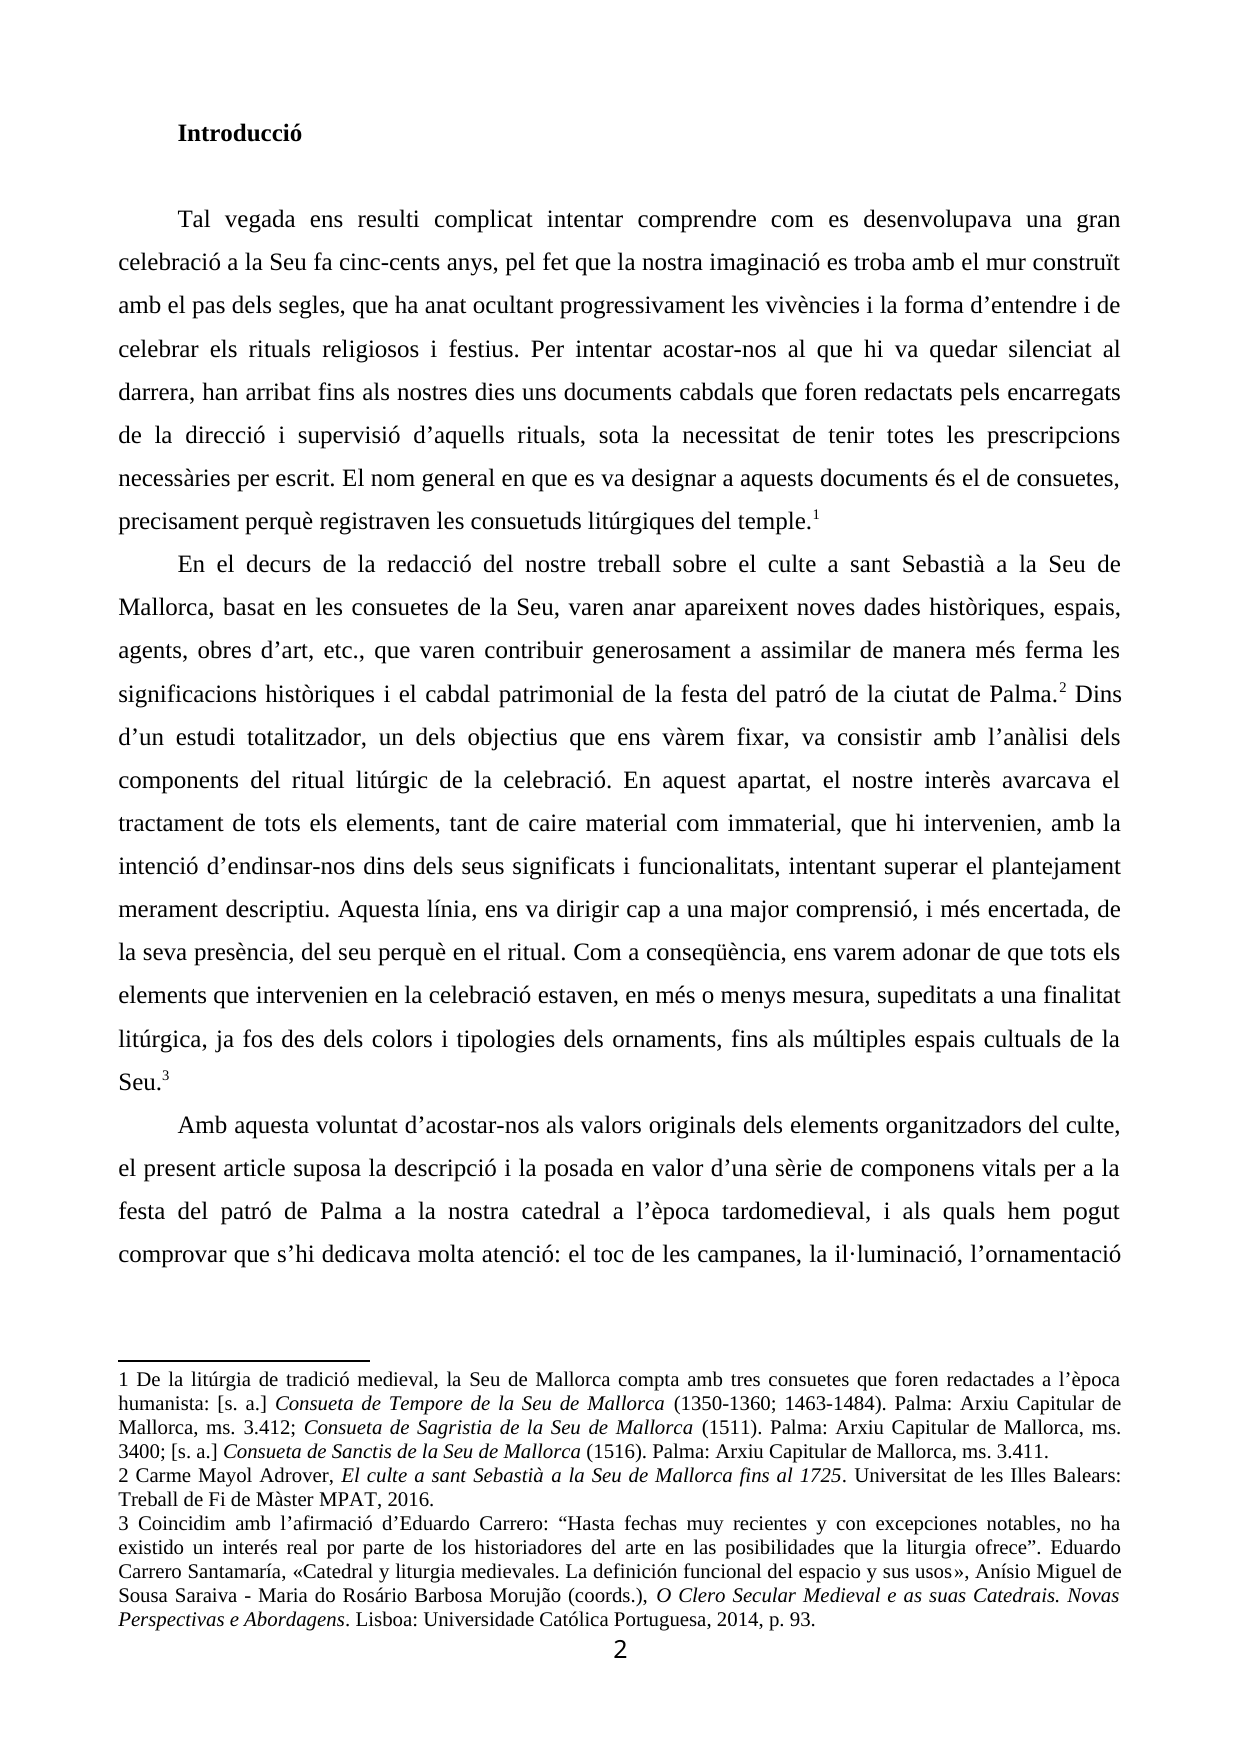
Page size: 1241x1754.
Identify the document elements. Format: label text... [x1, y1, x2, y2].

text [118, 1110, 1122, 1268]
text Introducció [118, 118, 1122, 147]
text En el decurs de la redacció del nostre treball sobre el culte a sant Sebastià a la Seu de Mallorca, basat en les consuetes de la Seu, varen anar apareixent noves dades històriques, espais, agents, obres d’art, etc., que varen contribuir generosament a assimilar de manera més ferma les significacions històriques i el cabdal patrimonial de la festa del patró de la ciutat de Palma. Dins d’un estudi totalitzador, un dels objectius que ens vàrem fixar, va consistir amb l’anàlisi dels components del ritual litúrgic de la celebració. En aquest apartat, el nostre interès avarcava el tractament de tots els elements, tant de caire material com immaterial, que hi intervenien, amb la intenció d’endinsar-nos dins dels seus significats i funcionalitats, intentant superar el plantejament merament descriptiu. Aquesta línia, ens va dirigir cap a una major comprensió, i més encertada, de la seva presència, del seu perquè en el ritual. Com a conseqüència, ens varem adonar de que tots els elements que intervenien en la celebració estaven, en més o menys mesura, supeditats a una finalitat litúrgica, ja fos des dels colors i tipologies dels ornaments, fins als múltiples espais cultuals de la Seu. [118, 549, 1122, 1096]
text Tal vegada ens resulti complicat intentar comprendre com es desenvolupava una gran celebració a la Seu fa cinc-cents anys, pel fet que la nostra imaginació es troba amb el mur construït amb el pas dels segles, que ha anat ocultant progressivament les vivències i la forma d’entendre i de celebrar els rituals religiosos i festius. Per intentar acostar-nos al que hi va quedar silenciat al darrera, han arribat fins als nostres dies uns documents cabdals que foren redactats pels encarregats de la direcció i supervisió d’aquells rituals, sota la necessitat de tenir totes les prescripcions necessàries per escrit. El nom general en que es va designar a aquests documents és el de consuetes, precisament perquè registraven les consuetuds litúrgiques del temple. [118, 204, 1122, 535]
